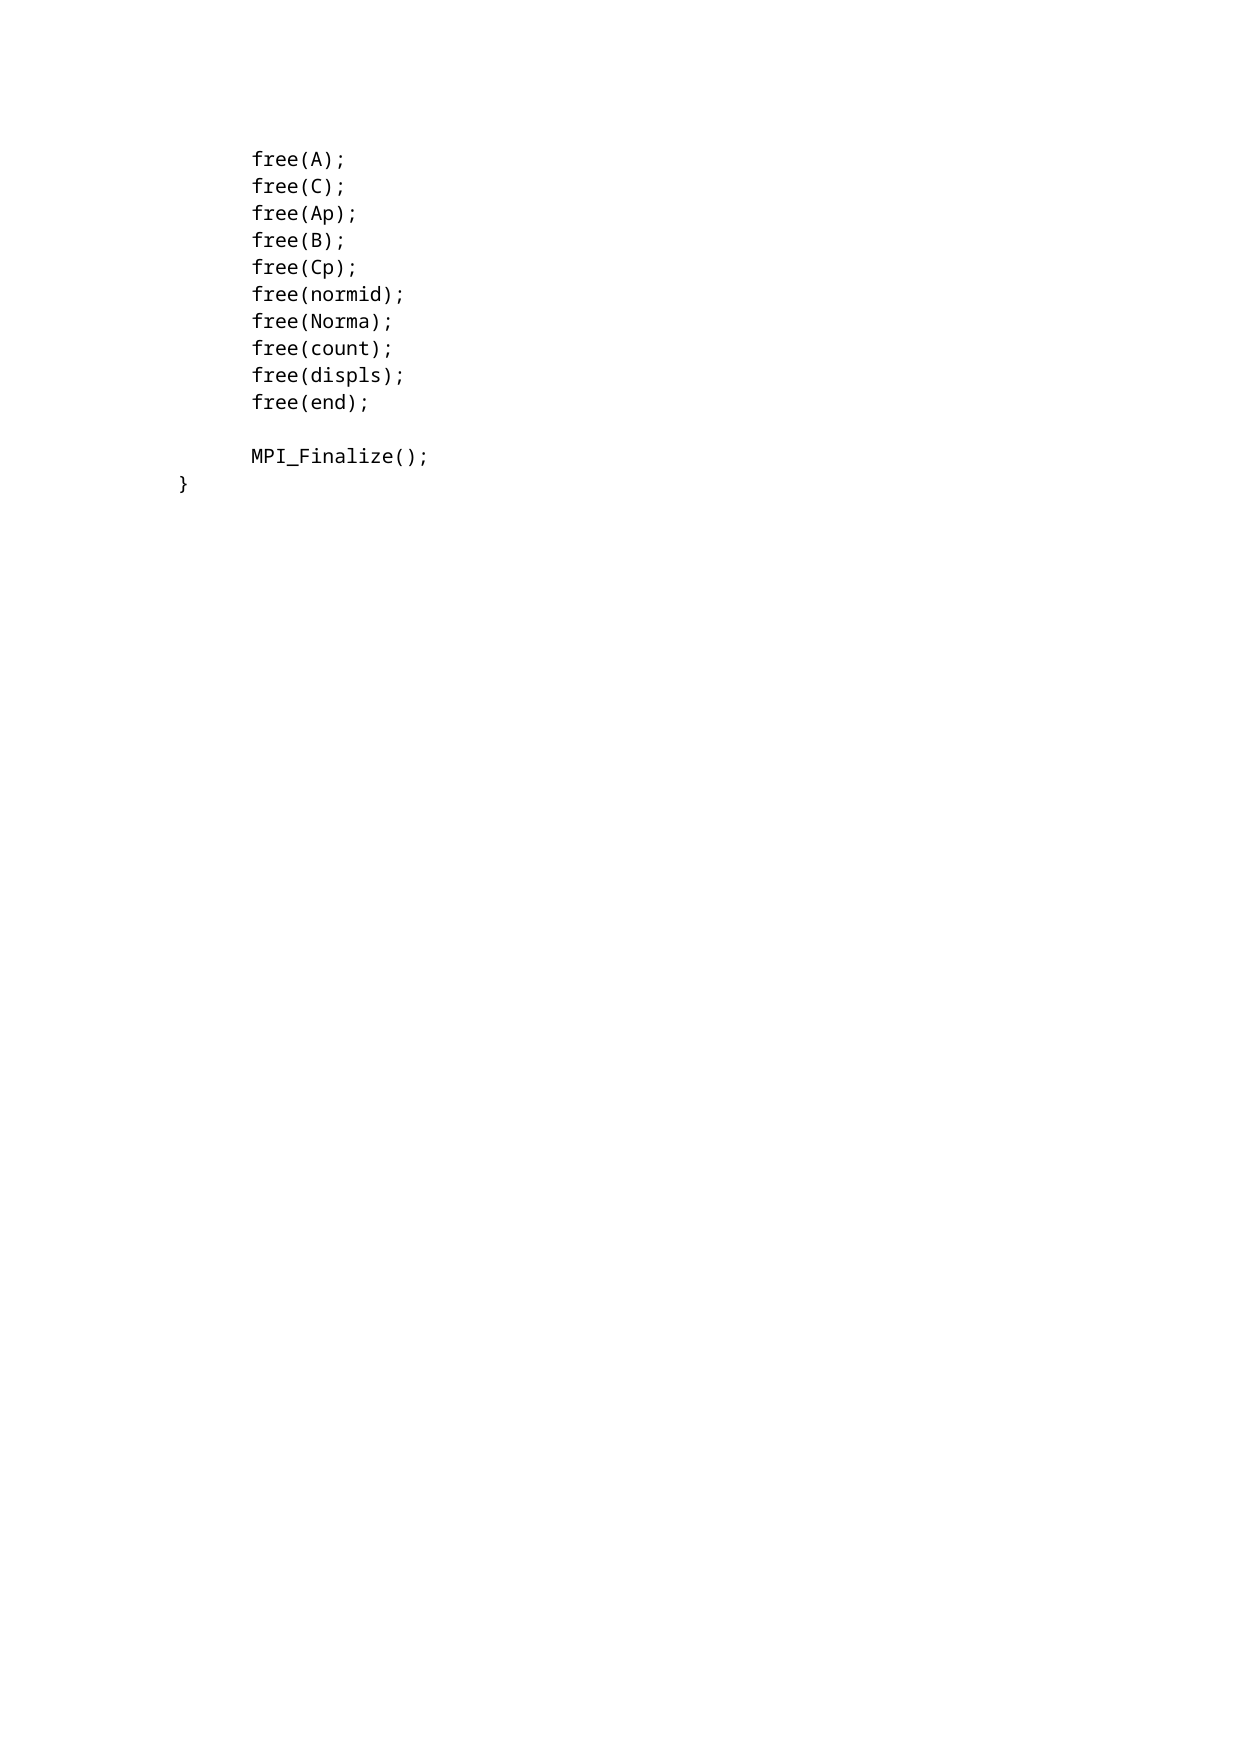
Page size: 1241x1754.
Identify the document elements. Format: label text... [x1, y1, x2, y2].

text free(normid); [177, 280, 1152, 307]
text free(B); [177, 226, 1152, 253]
text free(C); [177, 172, 1152, 199]
text free(end); [177, 388, 1152, 415]
text free(A); [177, 145, 1152, 172]
text free(Ap); [177, 199, 1152, 226]
text free(Cp); [177, 253, 1152, 280]
text MPI_Finalize(); [177, 442, 1152, 469]
text free(displs); [177, 361, 1152, 388]
text free(count); [177, 334, 1152, 361]
text free(Norma); [177, 307, 1152, 334]
text } [177, 469, 1152, 496]
